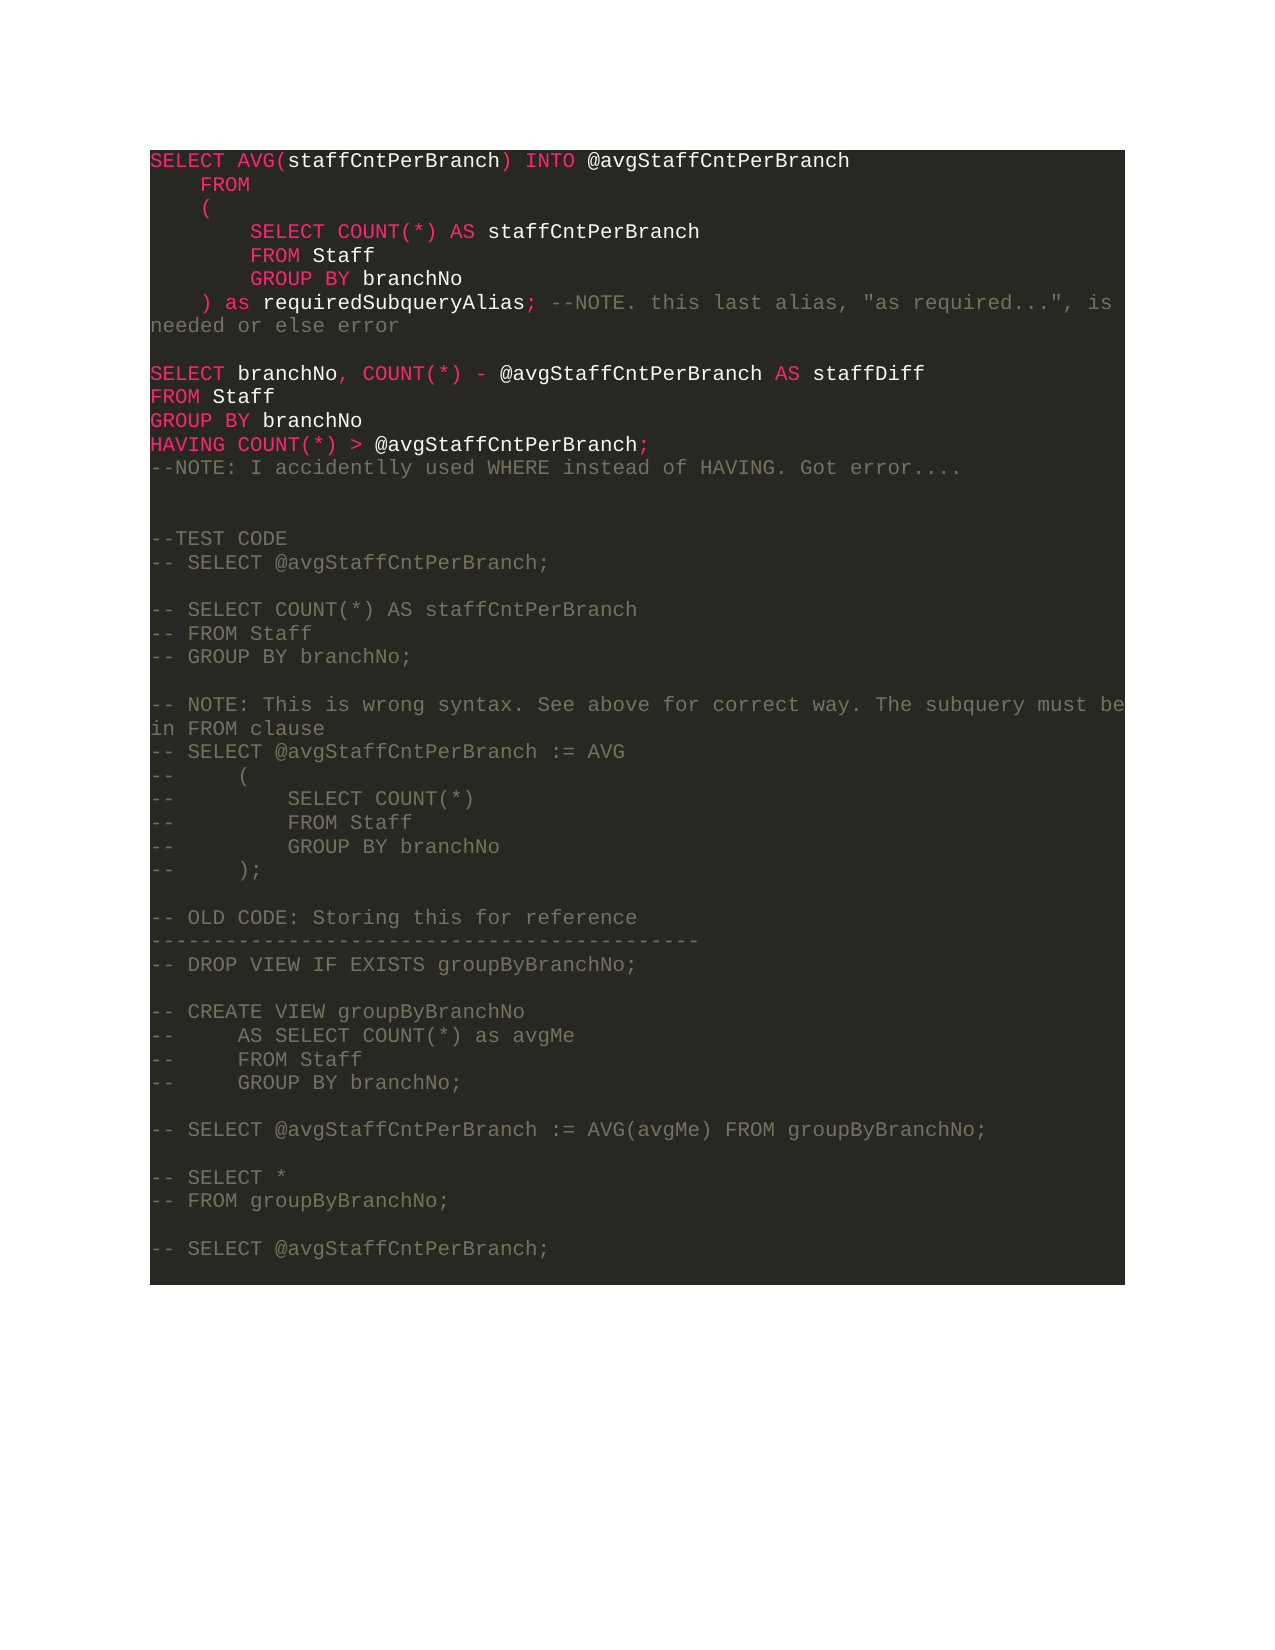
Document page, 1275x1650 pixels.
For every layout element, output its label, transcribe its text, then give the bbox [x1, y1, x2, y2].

text -- SELECT @avgStaffCntPerBranch := AVG(avgMe) FROM groupByBranchNo; [150, 1119, 1125, 1143]
text -- DROP VIEW IF EXISTS groupByBranchNo; [150, 954, 1125, 978]
text -- GROUP BY branchNo [150, 836, 1125, 859]
text -- NOTE: This is wrong syntax. See above for correct way. The subquery must be in FROM clause [150, 694, 1125, 741]
text -- FROM Staff [150, 1048, 1125, 1072]
text --TEST CODE [150, 528, 1125, 552]
text -- FROM Staff [150, 623, 1125, 647]
text SELECT COUNT(*) AS staffCntPerBranch [150, 221, 1125, 244]
text -- SELECT * [150, 1167, 1125, 1190]
text GROUP BY branchNo [150, 410, 1125, 434]
text -- ( [150, 765, 1125, 788]
text -- SELECT @avgStaffCntPerBranch; [150, 1238, 1125, 1261]
text FROM [150, 174, 1125, 197]
text -- FROM Staff [150, 812, 1125, 836]
text -- GROUP BY branchNo; [150, 647, 1125, 670]
text -- AS SELECT COUNT(*) as avgMe [150, 1025, 1125, 1048]
text -- FROM groupByBranchNo; [150, 1190, 1125, 1214]
text SELECT AVG(staffCntPerBranch) INTO @avgStaffCntPerBranch [150, 150, 1125, 174]
text FROM Staff [150, 244, 1125, 268]
text -- CREATE VIEW groupByBranchNo [150, 1001, 1125, 1025]
text SELECT branchNo, COUNT(*) - @avgStaffCntPerBranch AS staffDiff [150, 363, 1125, 386]
text HAVING COUNT(*) > @avgStaffCntPerBranch; [150, 434, 1125, 457]
text --NOTE: I accidentlly used WHERE instead of HAVING. Got error.... [150, 457, 1125, 481]
text -- SELECT @avgStaffCntPerBranch := AVG [150, 741, 1125, 765]
text -- OLD CODE: Storing this for reference -------------------------------------------- [150, 907, 1125, 954]
text -- SELECT COUNT(*) [150, 788, 1125, 812]
text FROM Staff [150, 386, 1125, 410]
text ) as requiredSubqueryAlias; --NOTE. this last alias, "as required...", is needed or else error [150, 292, 1125, 339]
text -- SELECT @avgStaffCntPerBranch; [150, 552, 1125, 576]
text -- ); [150, 859, 1125, 883]
text ( [150, 197, 1125, 221]
text -- GROUP BY branchNo; [150, 1072, 1125, 1096]
text -- SELECT COUNT(*) AS staffCntPerBranch [150, 599, 1125, 623]
text GROUP BY branchNo [150, 268, 1125, 292]
